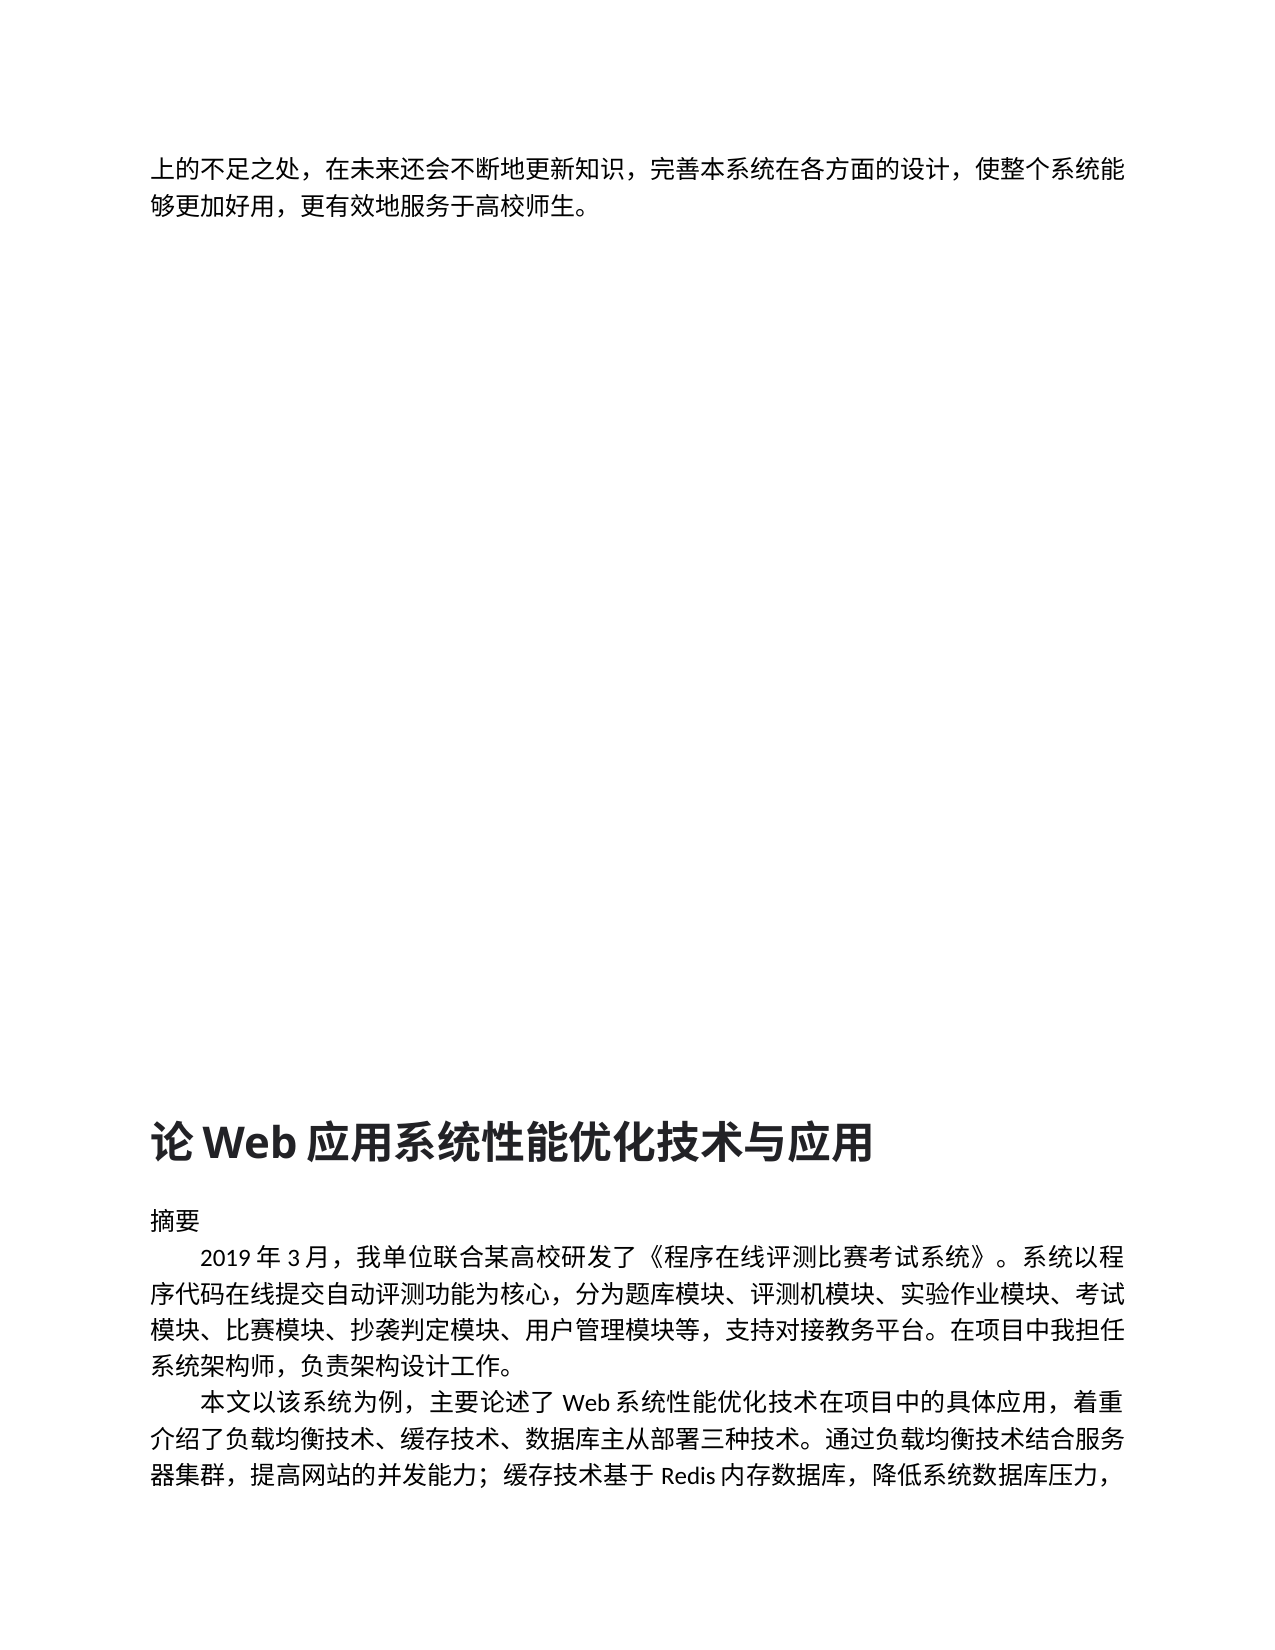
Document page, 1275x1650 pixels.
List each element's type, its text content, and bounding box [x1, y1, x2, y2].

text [150, 150, 1125, 222]
text 摘要 [150, 1202, 1125, 1238]
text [150, 1383, 1125, 1492]
text 2019年3月，我单位联合某高校研发了《程序在线评测比赛考试系统》。系统以程序代码在线提交自动评测功能为核心，分为题库模块、评测机模块、实验作业模块、考试模块、比赛模块、抄袭判定模块、用户管理模块等，支持对接教务平台。在项目中我担任系统架构师，负责架构设计工作。 [150, 1238, 1125, 1383]
subtitle 论Web应用系统性能优化技术与应用 [150, 1108, 1125, 1171]
